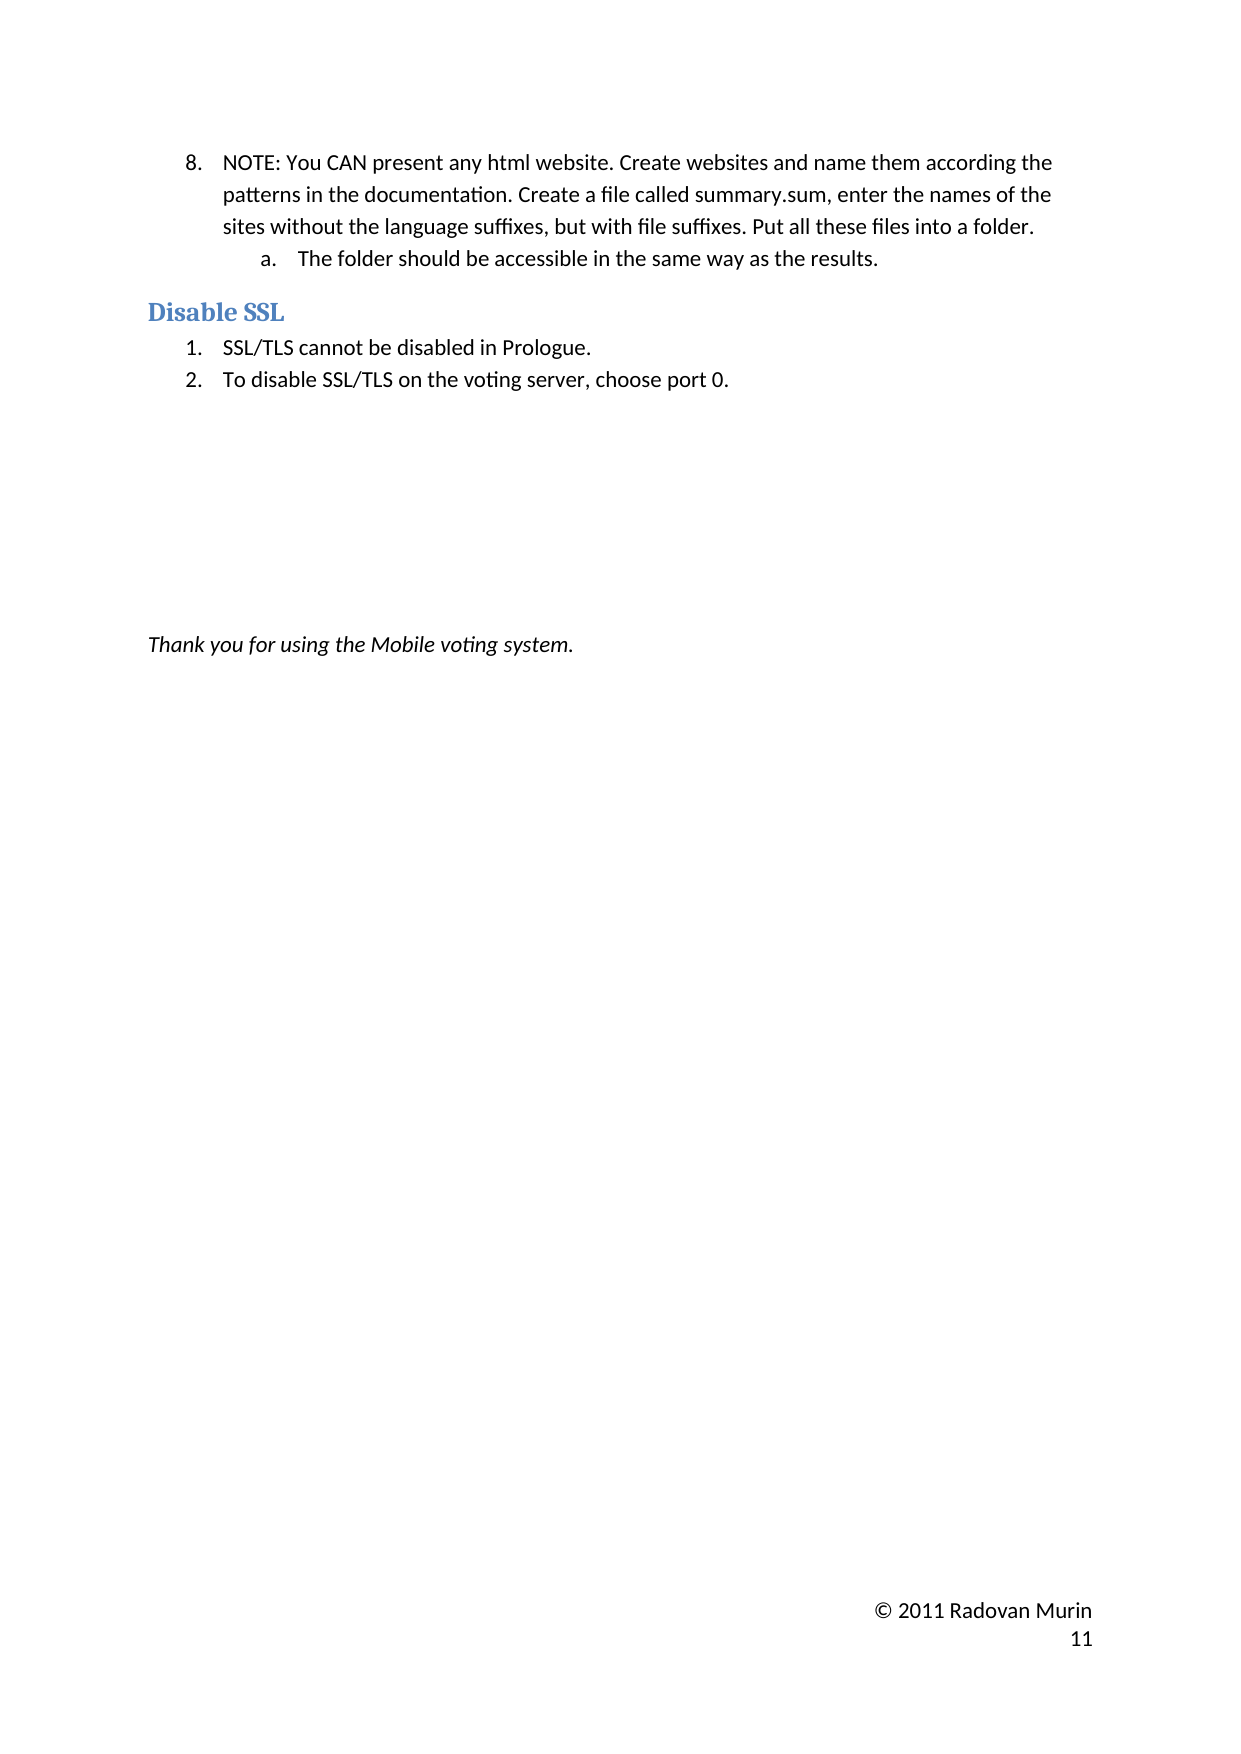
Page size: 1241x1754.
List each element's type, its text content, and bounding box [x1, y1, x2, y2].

text Thank you for using the Mobile voting system. [148, 630, 1093, 658]
list SSL/TLS cannot be disabled in Prologue. [185, 333, 1093, 361]
list NOTE: You CAN present any html website. Create websites and name them according the patterns in the documentation. Create a file called summary.sum, enter the names of the sites without the language suffixes, but with file suffixes. Put all these files into a folder. [185, 148, 1093, 240]
list To disable SSL/TLS on the voting server, choose port 0. [185, 365, 1093, 393]
list The folder should be accessible in the same way as the results. [260, 244, 1093, 272]
subtitle Disable SSL [148, 297, 1093, 328]
